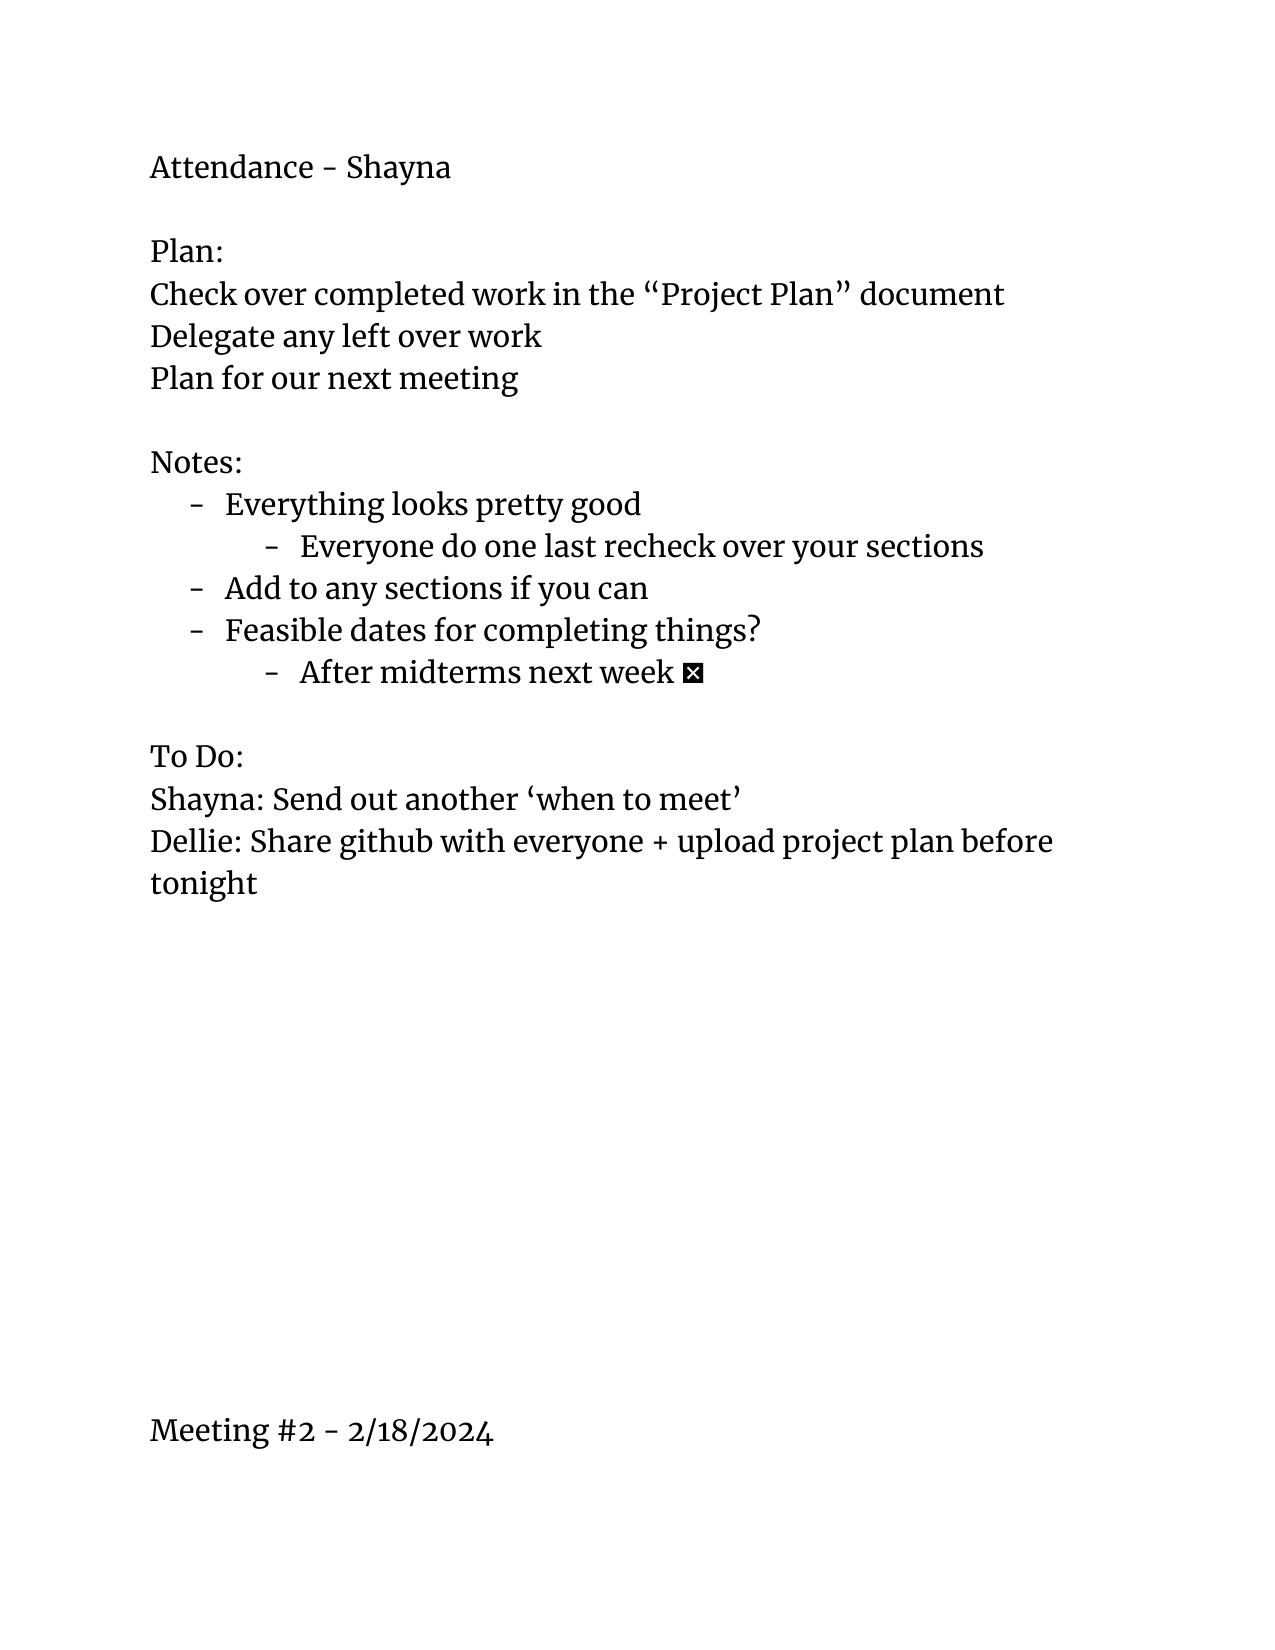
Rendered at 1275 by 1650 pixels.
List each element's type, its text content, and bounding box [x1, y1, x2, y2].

text Dellie: Share github with everyone + upload project plan before tonight [150, 823, 1125, 902]
text Shayna: Send out another ‘when to meet’ [150, 781, 1125, 818]
text Attendance - Shayna [150, 150, 1125, 187]
text Delegate any left over work [150, 318, 1125, 355]
list Everything looks pretty good [187, 487, 1125, 523]
text To Do: [150, 739, 1125, 776]
text Check over completed work in the “Project Plan” document [150, 276, 1125, 313]
text Plan for our next meeting [150, 360, 1125, 397]
text Notes: [150, 444, 1125, 481]
list Everyone do one last recheck over your sections [262, 529, 1125, 565]
list After midterms next week 🙂 [262, 655, 1125, 692]
text Meeting #2 - 2/18/2024 [150, 1412, 1125, 1449]
list Feasible dates for completing things? [187, 613, 1125, 649]
text Plan: [150, 234, 1125, 271]
list Add to any sections if you can [187, 571, 1125, 607]
